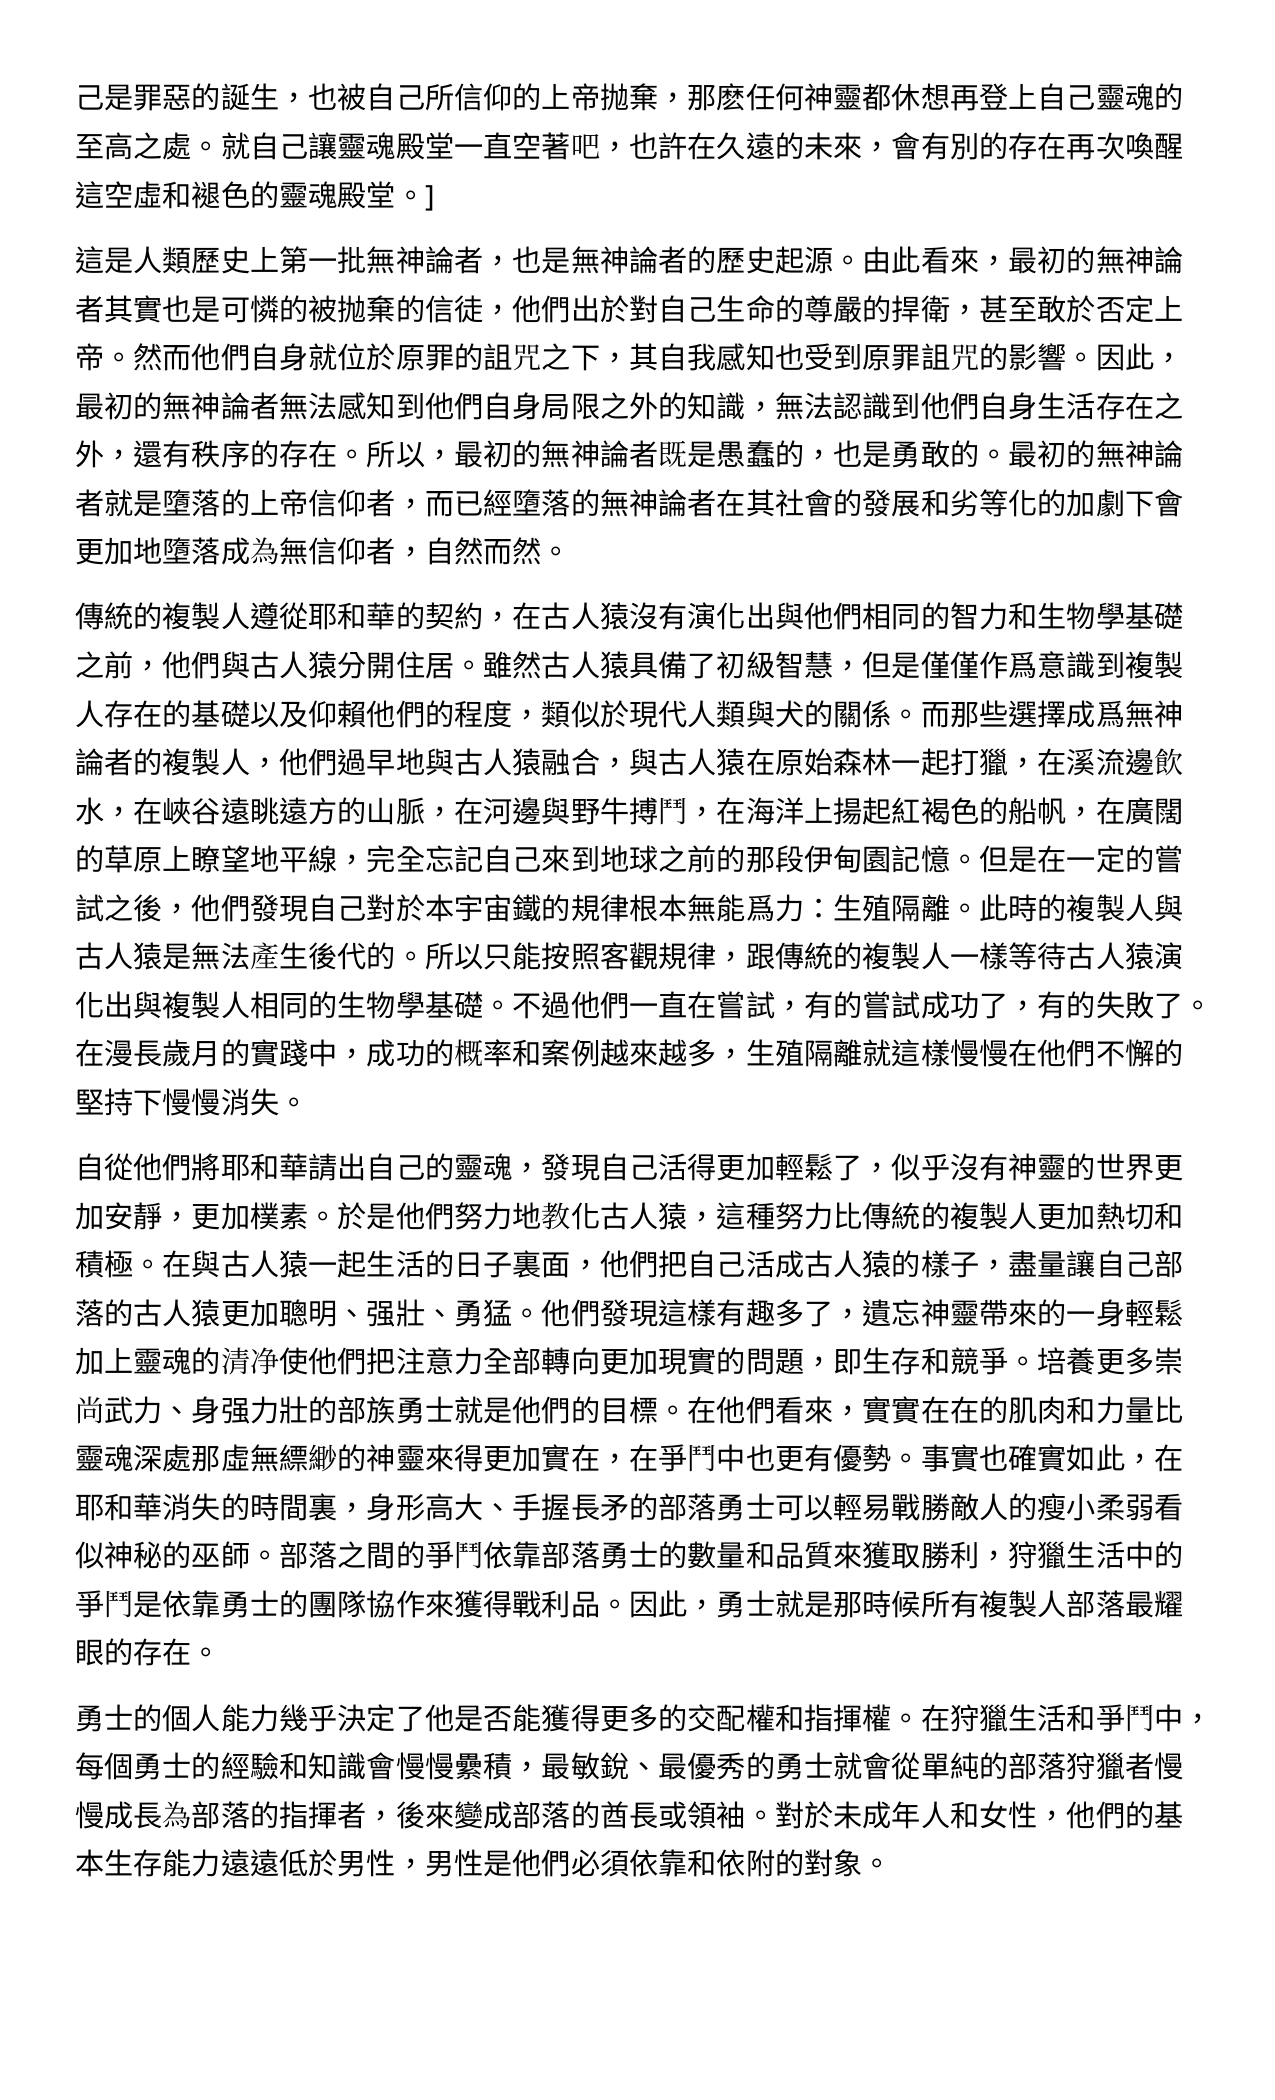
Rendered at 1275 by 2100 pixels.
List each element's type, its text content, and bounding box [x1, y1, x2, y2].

text 傳統的複製人遵從耶和華的契約，在古人猿沒有演化出與他們相同的智力和生物學基礎之前，他們與古人猿分開住居。雖然古人猿具備了初級智慧，但是僅僅作爲意識到複製人存在的基礎以及仰賴他們的程度，類似於現代人類與犬的關係。而那些選擇成爲無神論者的複製人，他們過早地與古人猿融合，與古人猿在原始森林一起打獵，在溪流邊飲水，在峽谷遠眺遠方的山脈，在河邊與野牛搏鬥，在海洋上揚起紅褐色的船帆，在廣闊的草原上瞭望地平線，完全忘記自己來到地球之前的那段伊甸園記憶。但是在一定的嘗試之後，他們發現自己對於本宇宙鐵的規律根本無能爲力：生殖隔離。此時的複製人與古人猿是無法產生後代的。所以只能按照客觀規律，跟傳統的複製人一樣等待古人猿演化出與複製人相同的生物學基礎。不過他們一直在嘗試，有的嘗試成功了，有的失敗了。在漫長歲月的實踐中，成功的概率和案例越來越多，生殖隔離就這樣慢慢在他們不懈的堅持下慢慢消失。 [75, 594, 1200, 1122]
text 這是人類歷史上第一批無神論者，也是無神論者的歷史起源。由此看來，最初的無神論者其實也是可憐的被抛棄的信徒，他們出於對自己生命的尊嚴的捍衛，甚至敢於否定上帝。然而他們自身就位於原罪的詛咒之下，其自我感知也受到原罪詛咒的影響。因此，最初的無神論者無法感知到他們自身局限之外的知識，無法認識到他們自身生活存在之外，還有秩序的存在。所以，最初的無神論者既是愚蠢的，也是勇敢的。最初的無神論者就是墮落的上帝信仰者，而已經墮落的無神論者在其社會的發展和劣等化的加劇下會更加地墮落成為無信仰者，自然而然。 [75, 237, 1200, 571]
text 自從他們將耶和華請出自己的靈魂，發現自己活得更加輕鬆了，似乎沒有神靈的世界更加安靜，更加樸素。於是他們努力地教化古人猿，這種努力比傳統的複製人更加熱切和積極。在與古人猿一起生活的日子裏面，他們把自己活成古人猿的樣子，盡量讓自己部落的古人猿更加聰明、强壯、勇猛。他們發現這樣有趣多了，遺忘神靈帶來的一身輕鬆加上靈魂的清净使他們把注意力全部轉向更加現實的問題，即生存和競爭。培養更多崇尚武力、身强力壯的部族勇士就是他們的目標。在他們看來，實實在在的肌肉和力量比靈魂深處那虛無縹緲的神靈來得更加實在，在爭鬥中也更有優勢。事實也確實如此，在耶和華消失的時間裏，身形高大、手握長矛的部落勇士可以輕易戰勝敵人的瘦小柔弱看似神秘的巫師。部落之間的爭鬥依靠部落勇士的數量和品質來獲取勝利，狩獵生活中的爭鬥是依靠勇士的團隊協作來獲得戰利品。因此，勇士就是那時候所有複製人部落最耀眼的存在。 [75, 1144, 1200, 1672]
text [75, 75, 1200, 214]
text 勇士的個人能力幾乎決定了他是否能獲得更多的交配權和指揮權。在狩獵生活和爭鬥中，每個勇士的經驗和知識會慢慢纍積，最敏銳、最優秀的勇士就會從單純的部落狩獵者慢慢成長為部落的指揮者，後來變成部落的酋長或領袖。對於未成年人和女性，他們的基本生存能力遠遠低於男性，男性是他們必須依靠和依附的對象。 [75, 1695, 1200, 1883]
